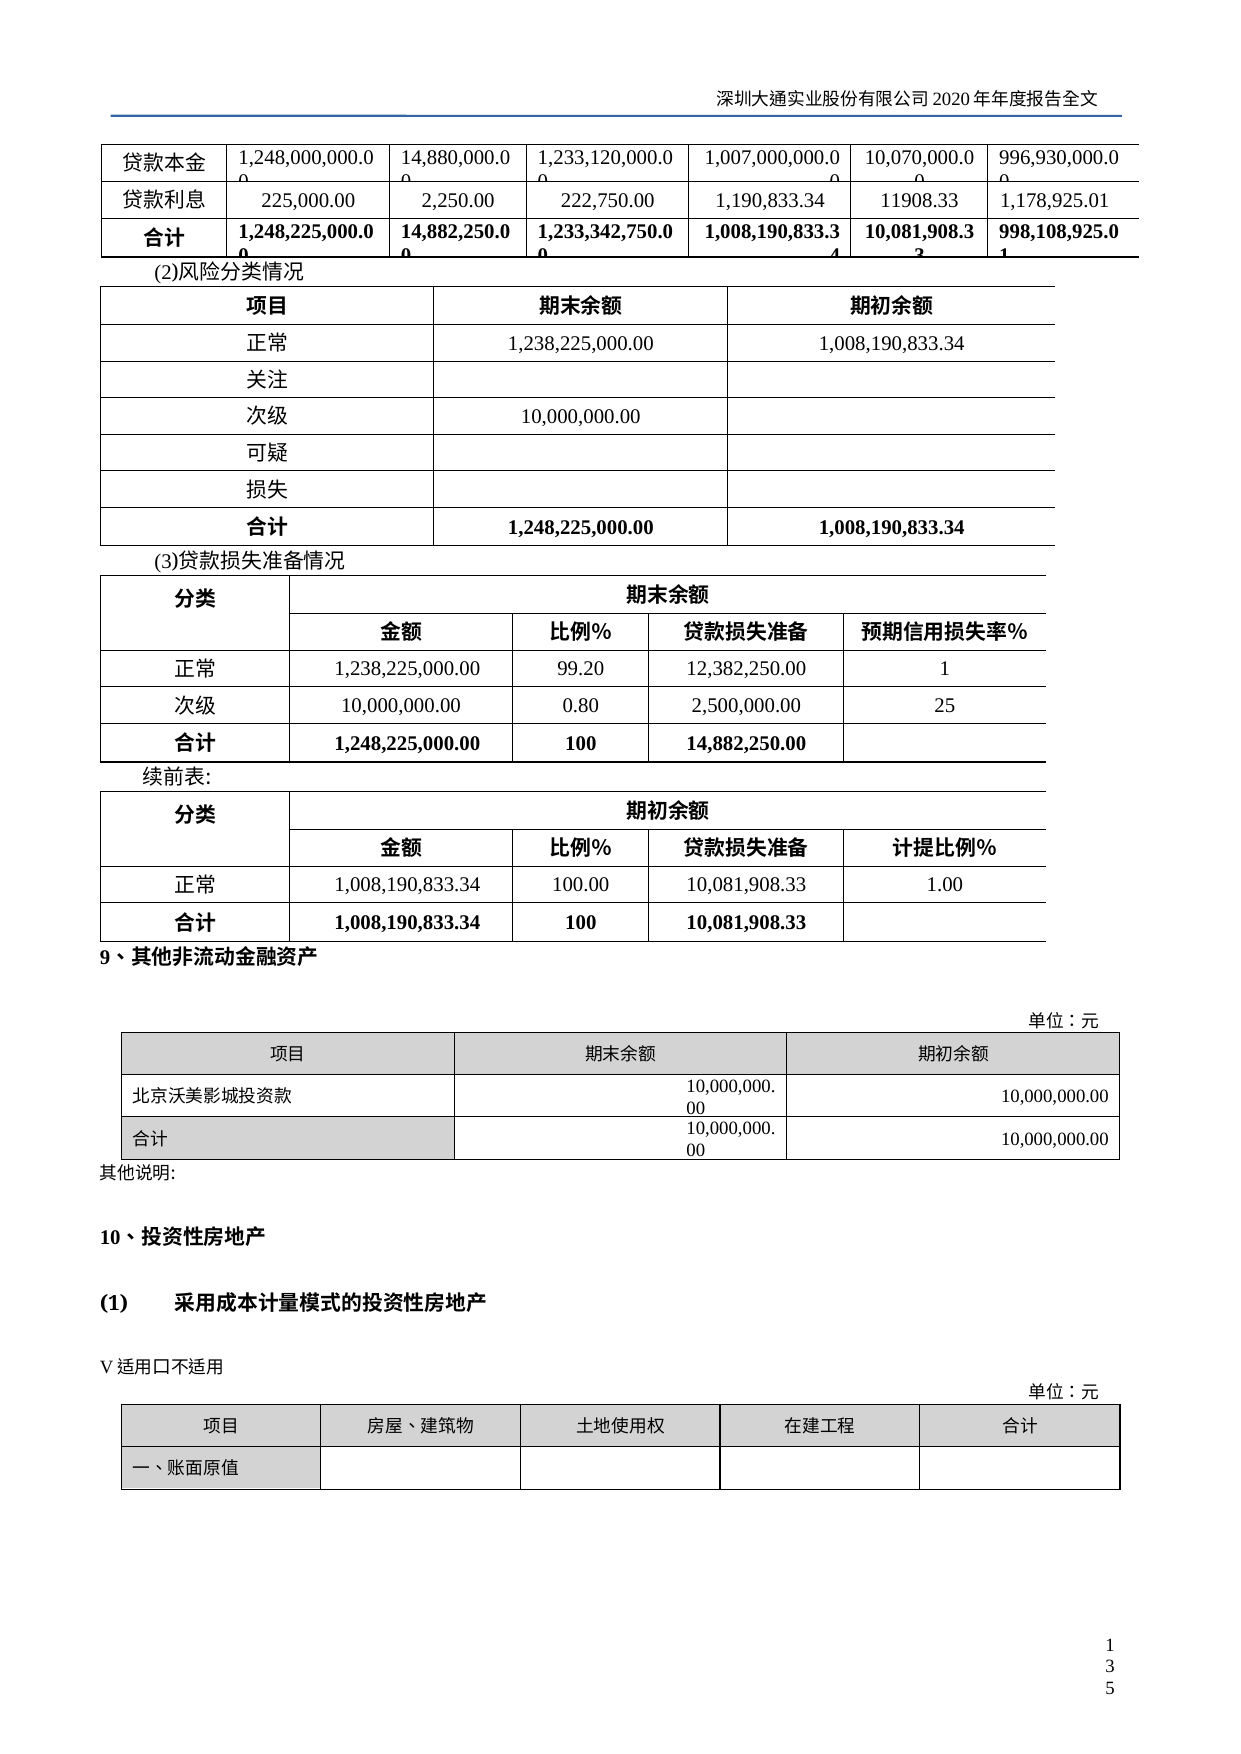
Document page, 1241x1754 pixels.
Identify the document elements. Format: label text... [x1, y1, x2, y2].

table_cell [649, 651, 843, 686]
text 其他说明: [99, 1160, 1141, 1184]
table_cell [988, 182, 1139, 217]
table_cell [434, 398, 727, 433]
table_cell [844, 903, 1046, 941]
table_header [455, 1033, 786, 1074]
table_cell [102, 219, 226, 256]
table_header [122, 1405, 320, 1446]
text (2)风险分类情况 [154, 257, 1141, 286]
text 续前表: [143, 762, 1141, 791]
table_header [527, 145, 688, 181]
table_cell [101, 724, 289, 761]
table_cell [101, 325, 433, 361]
text 单位：元 [1028, 1379, 1141, 1403]
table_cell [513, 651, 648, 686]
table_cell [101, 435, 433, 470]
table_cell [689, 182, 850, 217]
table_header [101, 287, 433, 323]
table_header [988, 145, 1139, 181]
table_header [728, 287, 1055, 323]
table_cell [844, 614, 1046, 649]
text V适用口不适用 [99, 1354, 1141, 1379]
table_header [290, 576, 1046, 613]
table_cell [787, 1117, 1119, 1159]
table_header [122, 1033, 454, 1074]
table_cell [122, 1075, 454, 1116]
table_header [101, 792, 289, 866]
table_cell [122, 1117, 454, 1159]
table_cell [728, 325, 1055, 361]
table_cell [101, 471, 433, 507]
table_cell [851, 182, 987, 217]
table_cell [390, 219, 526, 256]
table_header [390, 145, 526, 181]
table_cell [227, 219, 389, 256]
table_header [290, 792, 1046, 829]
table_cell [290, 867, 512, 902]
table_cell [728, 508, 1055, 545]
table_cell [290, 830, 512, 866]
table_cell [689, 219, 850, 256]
text 单位：元 [1028, 1008, 1141, 1032]
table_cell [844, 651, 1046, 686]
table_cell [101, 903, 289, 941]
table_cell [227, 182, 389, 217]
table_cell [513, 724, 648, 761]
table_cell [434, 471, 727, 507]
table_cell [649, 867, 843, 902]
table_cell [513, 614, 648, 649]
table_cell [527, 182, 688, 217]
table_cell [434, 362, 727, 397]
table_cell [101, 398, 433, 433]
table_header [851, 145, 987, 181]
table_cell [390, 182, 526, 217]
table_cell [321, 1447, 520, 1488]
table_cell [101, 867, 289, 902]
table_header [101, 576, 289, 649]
text 10、投资性房地产 [99, 1222, 1141, 1250]
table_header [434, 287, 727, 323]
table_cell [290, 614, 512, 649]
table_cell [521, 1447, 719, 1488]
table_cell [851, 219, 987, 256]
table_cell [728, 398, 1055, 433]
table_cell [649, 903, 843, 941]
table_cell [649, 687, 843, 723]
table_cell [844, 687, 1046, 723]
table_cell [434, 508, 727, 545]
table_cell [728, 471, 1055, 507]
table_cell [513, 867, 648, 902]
text (3)贷款损失准备情况 [154, 546, 1141, 575]
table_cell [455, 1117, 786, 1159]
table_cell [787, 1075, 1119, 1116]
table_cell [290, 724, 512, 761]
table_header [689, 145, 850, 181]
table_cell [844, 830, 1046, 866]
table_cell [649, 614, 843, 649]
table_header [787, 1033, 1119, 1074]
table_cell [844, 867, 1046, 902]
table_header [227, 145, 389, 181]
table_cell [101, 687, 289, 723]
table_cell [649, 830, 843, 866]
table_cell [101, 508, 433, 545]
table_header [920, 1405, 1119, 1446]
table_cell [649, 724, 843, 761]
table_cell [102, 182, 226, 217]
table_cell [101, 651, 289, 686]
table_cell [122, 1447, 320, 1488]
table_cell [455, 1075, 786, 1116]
text 9、其他非流动金融资产 [99, 942, 1141, 970]
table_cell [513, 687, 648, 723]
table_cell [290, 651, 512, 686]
list 采用成本计量模式的投资性房地产 [99, 1288, 1141, 1316]
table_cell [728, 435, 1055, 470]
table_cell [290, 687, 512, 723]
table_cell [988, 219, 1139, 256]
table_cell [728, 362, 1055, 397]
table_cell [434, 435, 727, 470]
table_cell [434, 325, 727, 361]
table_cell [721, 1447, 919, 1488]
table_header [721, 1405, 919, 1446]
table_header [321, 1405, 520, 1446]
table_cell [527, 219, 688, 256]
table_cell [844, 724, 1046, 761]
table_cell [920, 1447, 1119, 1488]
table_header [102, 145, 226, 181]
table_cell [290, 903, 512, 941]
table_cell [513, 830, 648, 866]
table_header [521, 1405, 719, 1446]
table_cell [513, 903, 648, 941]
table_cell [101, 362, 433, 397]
